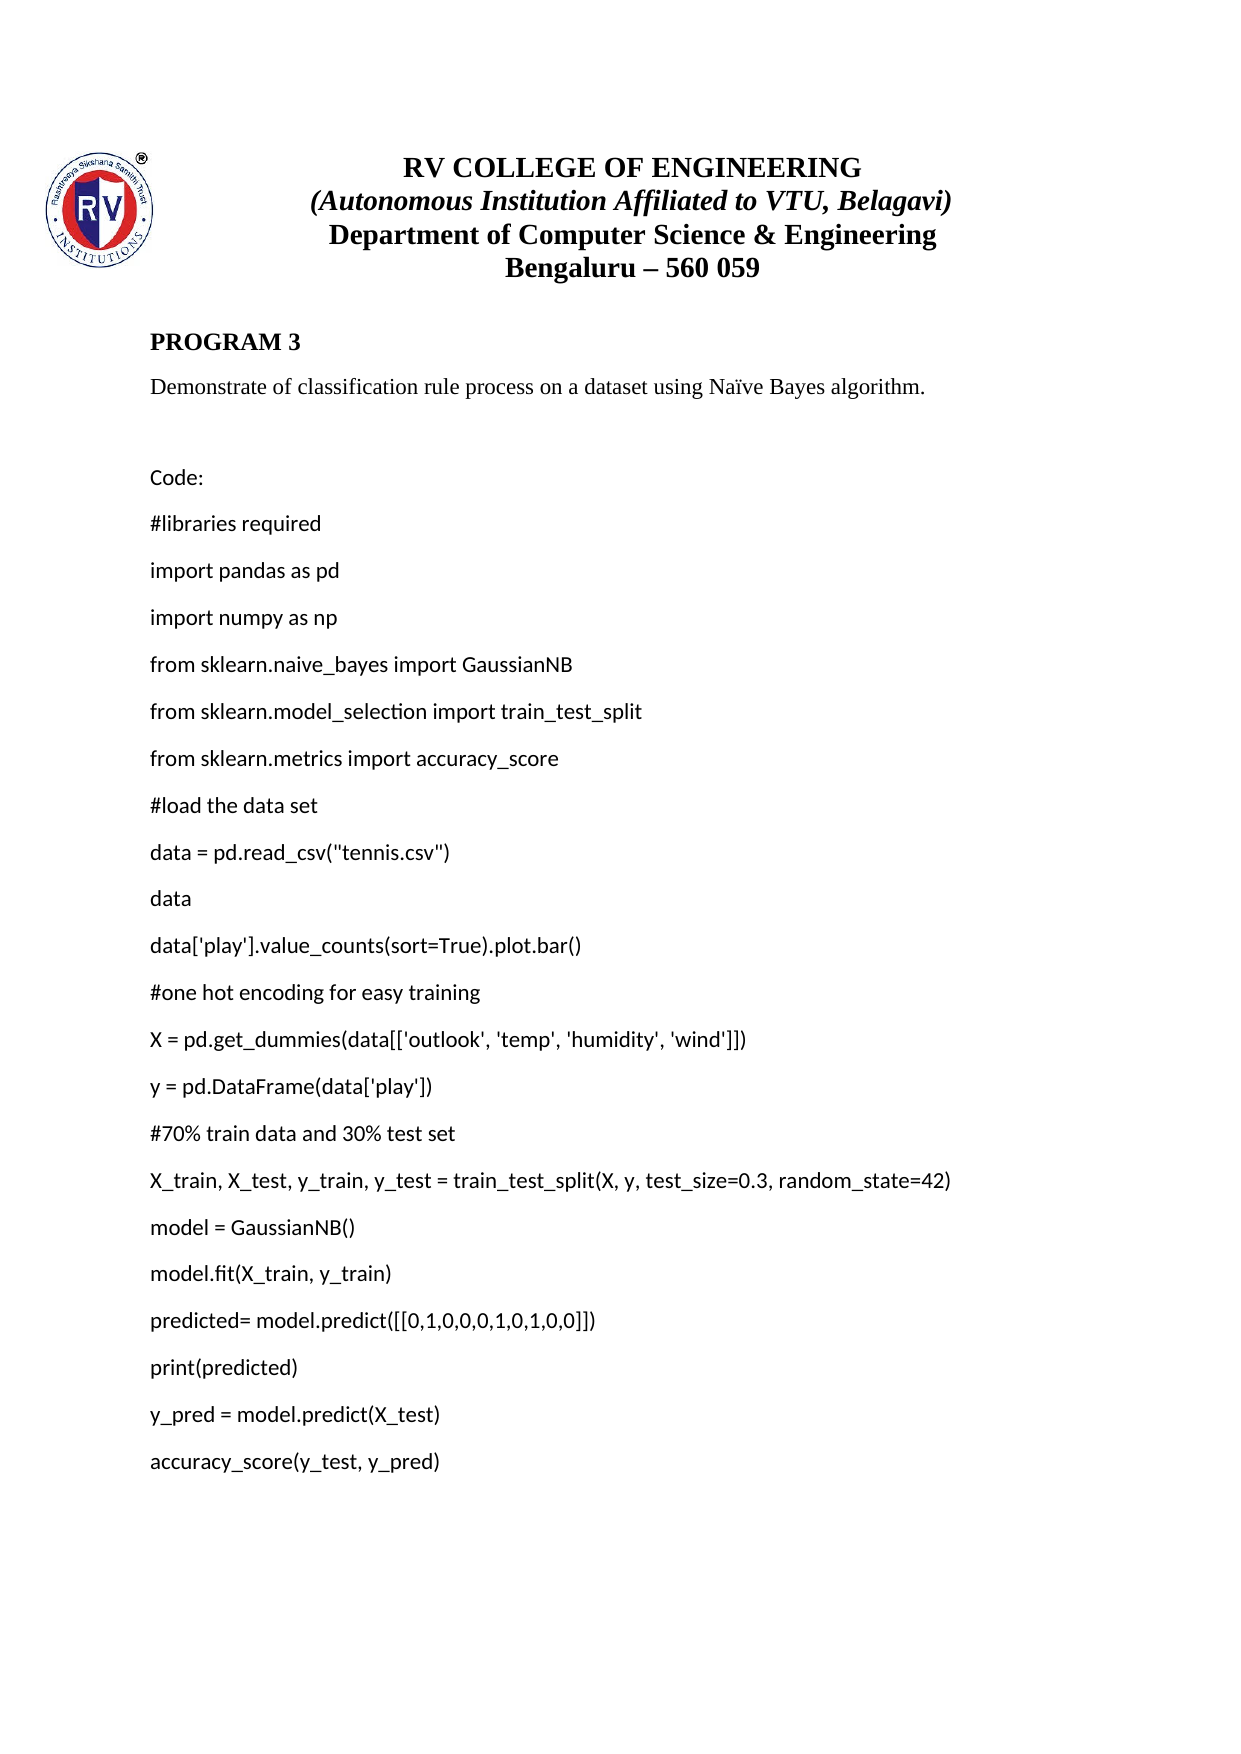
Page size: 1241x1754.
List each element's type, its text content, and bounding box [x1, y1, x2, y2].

text import pandas as pd [150, 556, 1090, 584]
text Code: [150, 463, 1090, 491]
text Department of Computer Science & Engineering [157, 217, 1090, 251]
text Bengaluru – 560 059 [150, 251, 1090, 284]
text y_pred = model.predict(X_test) [150, 1400, 1090, 1428]
text model = GaussianNB() [150, 1213, 1090, 1241]
text #70% train data and 30% test set [150, 1119, 1090, 1147]
text data = pd.read_csv("tennis.csv") [150, 838, 1090, 866]
text X_train, X_test, y_train, y_test = train_test_split(X, y, test_size=0.3, random_state=42) [150, 1166, 1090, 1194]
text data['play'].value_counts(sort=True).plot.bar() [150, 931, 1090, 959]
text print(predicted) [150, 1353, 1090, 1381]
text model.fit(X_train, y_train) [150, 1259, 1090, 1287]
text accuracy_score(y_test, y_pred) [150, 1447, 1090, 1475]
text from sklearn.naive_bayes import GaussianNB [150, 650, 1090, 678]
text #libraries required [150, 509, 1090, 537]
text from sklearn.model_selection import train_test_split [150, 697, 1090, 725]
text import numpy as np [150, 603, 1090, 631]
text y = pd.DataFrame(data['play']) [150, 1072, 1090, 1100]
picture [40, 150, 157, 271]
text Demonstrate of classification rule process on a dataset using Naïve Bayes algorithm. [150, 373, 1090, 399]
text RV COLLEGE OF ENGINEERING [157, 150, 1090, 183]
text #one hot encoding for easy training [150, 978, 1090, 1006]
text from sklearn.metrics import accuracy_score [150, 744, 1090, 772]
text predicted= model.predict([[0,1,0,0,0,1,0,1,0,0]]) [150, 1306, 1090, 1334]
text (Autonomous Institution Affiliated to VTU, Belagavi) [157, 183, 1090, 217]
text PROGRAM 3 [150, 327, 1090, 356]
text #load the data set [150, 791, 1090, 819]
text data [150, 884, 1090, 912]
text X = pd.get_dummies(data[['outlook', 'temp', 'humidity', 'wind']]) [150, 1025, 1090, 1053]
